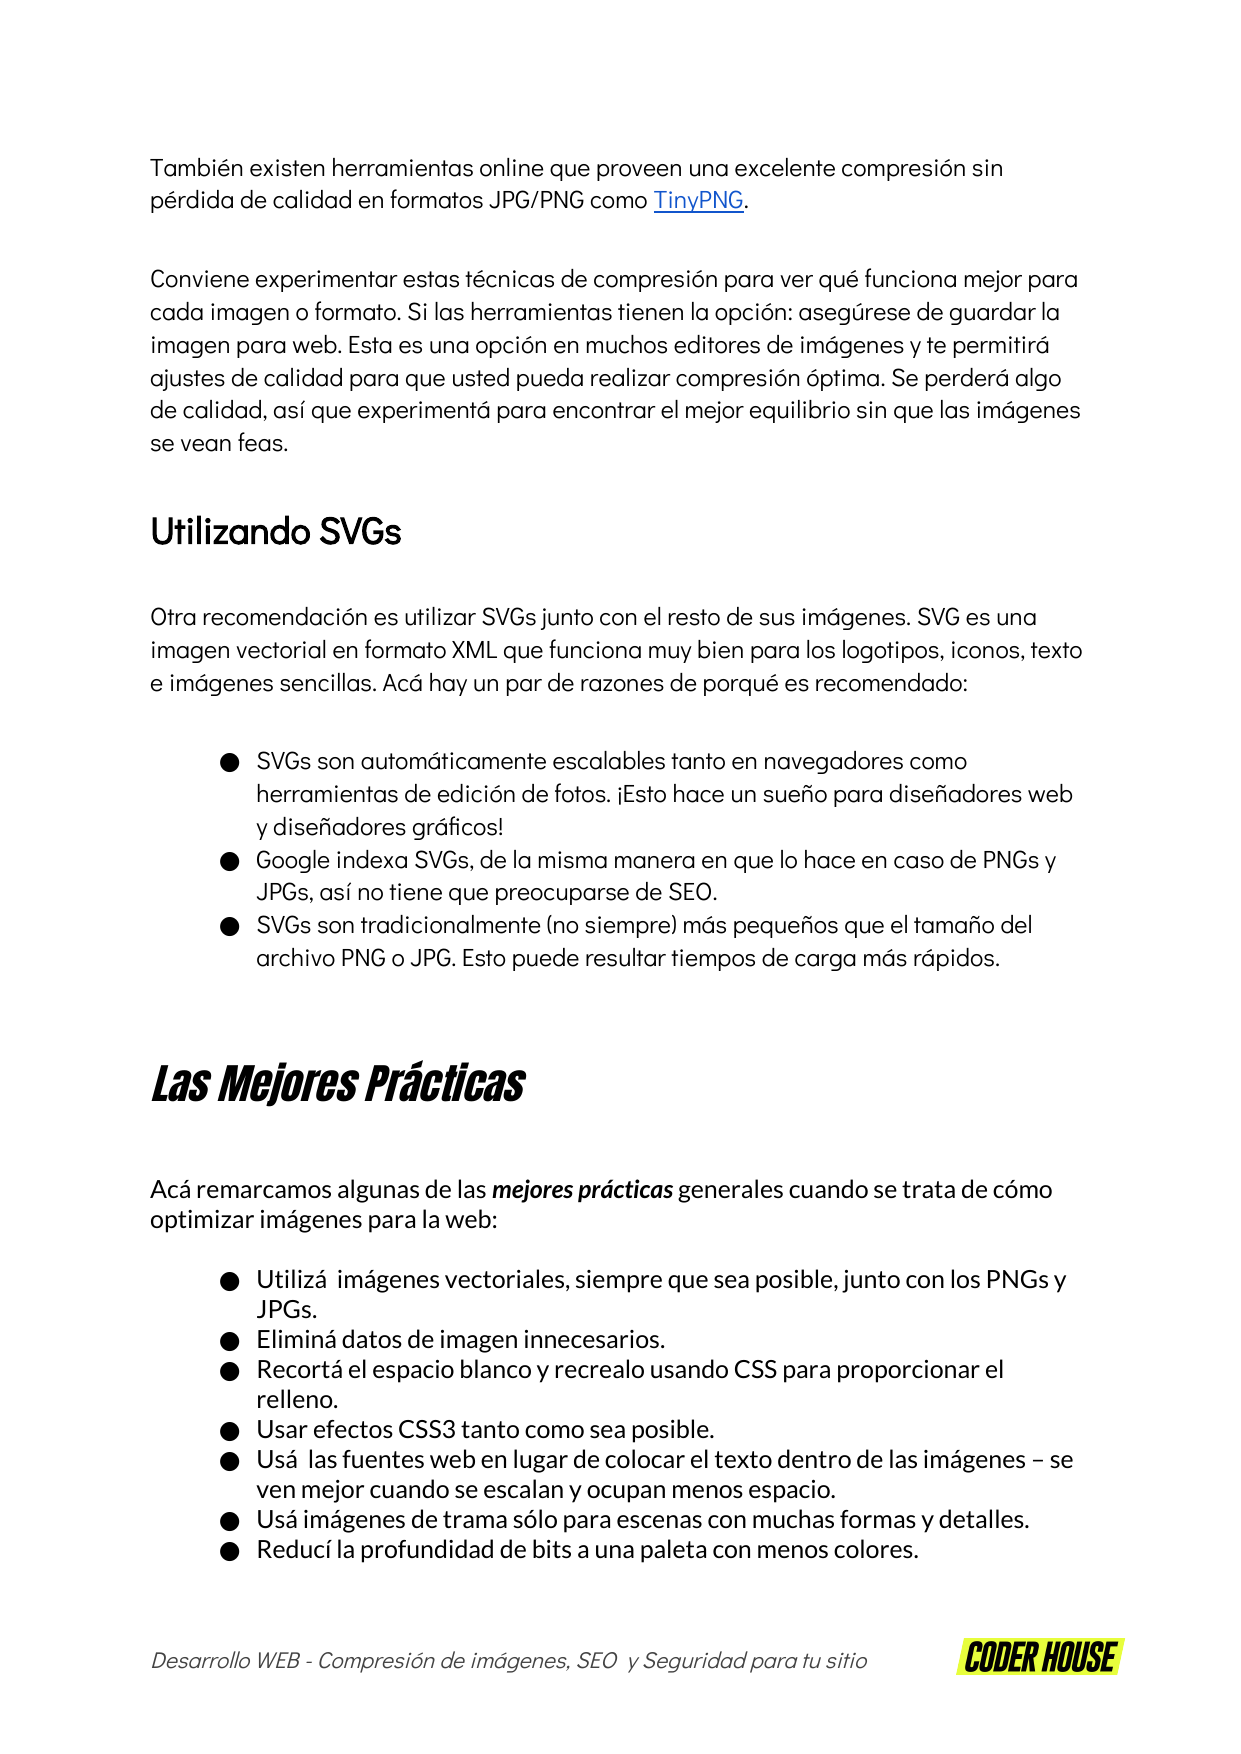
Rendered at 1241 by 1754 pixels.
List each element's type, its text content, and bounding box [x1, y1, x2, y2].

list Utilizá imágenes vectoriales, siempre que sea posible, junto con los PNGs y JPGs. [219, 1264, 1090, 1324]
list Recortá el espacio blanco y recrealo usando CSS para proporcionar el relleno. [219, 1354, 1090, 1414]
list Usá imágenes de trama sólo para escenas con muchas formas y detalles. [219, 1504, 1090, 1534]
list Eliminá datos de imagen innecesarios. [219, 1324, 1090, 1354]
list Usá las fuentes web en lugar de colocar el texto dentro de las imágenes – se ven mejor cuando se escalan y ocupan menos espacio. [219, 1444, 1090, 1504]
list Usar efectos CSS3 tanto como sea posible. [219, 1414, 1090, 1444]
text Conviene experimentar estas técnicas de compresión para ver qué funciona mejor para cada imagen o formato. Si las herramientas tienen la opción: asegúrese de guardar la imagen para web. Esta es una opción en muchos editores de imágenes y te permitirá ajustes de calidad para que usted pueda realizar compresión óptima. Se perderá algo de calidad, así que experimentá para encontrar el mejor equilibrio sin que las imágenes se vean feas. [150, 261, 1090, 458]
list SVGs son tradicionalmente (no siempre) más pequeños que el tamaño del archivo PNG o JPG. Esto puede resultar tiempos de carga más rápidos. [219, 907, 1090, 973]
list Reducí la profundidad de bits a una paleta con menos colores. [219, 1534, 1090, 1564]
picture [952, 1632, 1129, 1681]
text También existen herramientas online que proveen una excelente compresión sin pérdida de calidad en formatos JPG/PNG como TinyPNG. [150, 150, 1090, 216]
list Google indexa SVGs, de la misma manera en que lo hace en caso de PNGs y JPGs, así no tiene que preocuparse de SEO. [219, 842, 1090, 907]
text Otra recomendación es utilizar SVGs junto con el resto de sus imágenes. SVG es una imagen vectorial en formato XML que funciona muy bien para los logotipos, iconos, texto e imágenes sencillas. Acá hay un par de razones de porqué es recomendado: [150, 599, 1090, 698]
text Acá remarcamos algunas de las mejores prácticas generales cuando se trata de cómo optimizar imágenes para la web: [150, 1174, 1090, 1234]
subtitle Las Mejores Prácticas [150, 1053, 1090, 1115]
list SVGs son automáticamente escalables tanto en navegadores como herramientas de edición de fotos. ¡Esto hace un sueño para diseñadores web y diseñadores gráficos! [219, 743, 1090, 842]
subtitle Utilizando SVGs [150, 504, 1090, 553]
